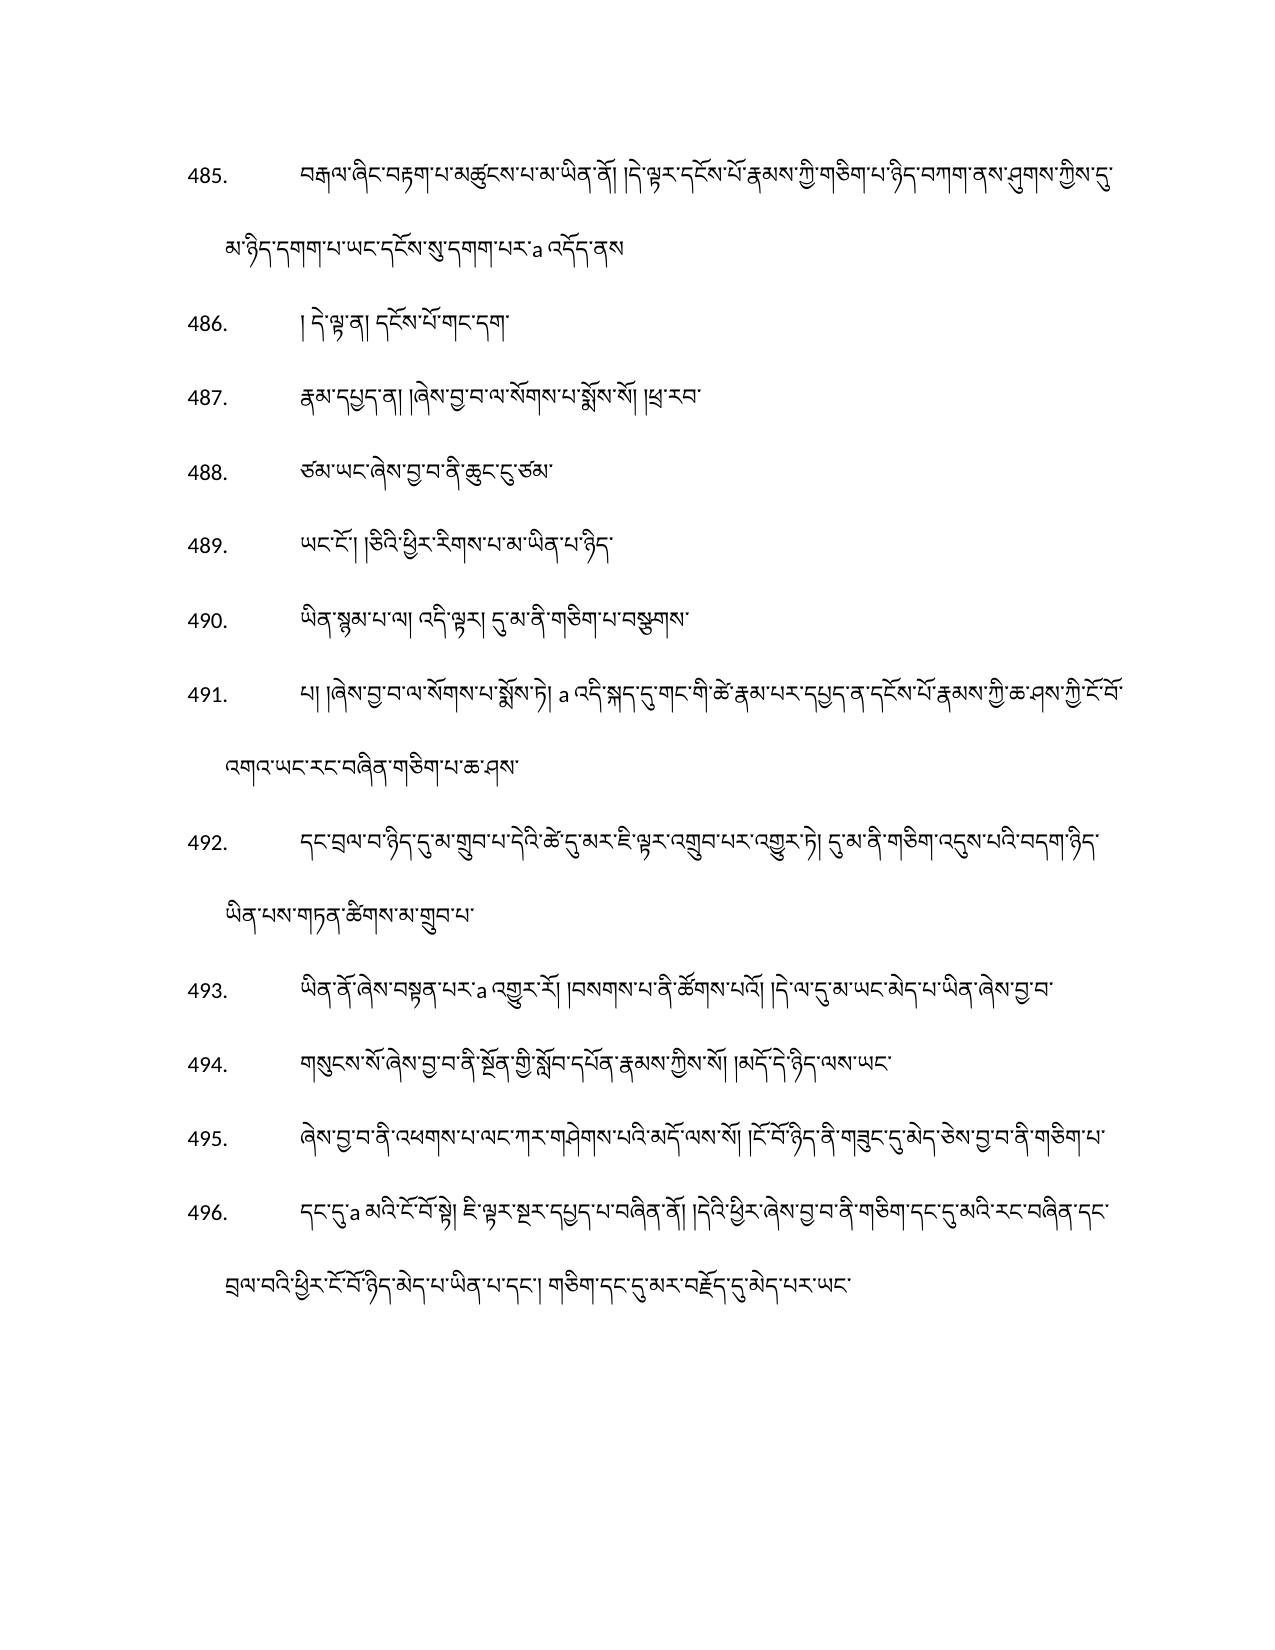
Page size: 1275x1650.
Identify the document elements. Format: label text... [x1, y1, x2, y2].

list ཞེས་བྱ་བ་ནི་འཕགས་པ་ལང་ཀར་གཤེགས་པའི་མདོ་ལས་སོ། །ངོ་བོ་ཉིད་ནི་གཟུང་དུ་མེད་ཅེས་བྱ་བ་ནི་གཅིག་པ་ [187, 1113, 1125, 1177]
list ཡང་ངོ༌། །ཅིའི་ཕྱིར་རིགས་པ་མ་ཡིན་པ་ཉིད་ [187, 520, 1125, 585]
list དང་བྲལ་བ་ཉིད་དུ་མ་གྲུབ་པ་དེའི་ཚེ་དུ་མར་ཇི་ལྟར་འགྲུབ་པར་འགྱུར་ཏེ། དུ་མ་ནི་གཅིག་འདུས་པའི་བདག་ཉིད་ཡིན་པས་གཏན་ཚིགས་མ་གྲུབ་པ་ [187, 817, 1125, 955]
list བརྒལ་ཞིང་བརྟག་པ་མཚུངས་པ་མ་ཡིན་ནོ། །དེ་ལྟར་དངོས་པོ་རྣམས་ཀྱི་གཅིག་པ་ཉིད་བཀག་ནས་ཤུགས་ཀྱིས་དུ་མ་ཉིད་དགག་པ་ཡང་དངོས་སུ་དགག་པར་aའདོད་ནས [187, 150, 1125, 288]
list ། དེ་ལྟ་ན། དངོས་པོ་གང་དག་ [187, 298, 1125, 363]
list རྣམ་དཔྱད་ན། །ཞེས་བྱ་བ་ལ་སོགས་པ་སྨོས་སོ། །ཕྲ་རབ་ [187, 372, 1125, 437]
list གསུངས་སོ་ཞེས་བྱ་བ་ནི་སྔོན་གྱི་སློབ་དཔོན་རྣམས་ཀྱིས་སོ། །མདོ་དེ་ཉིད་ལས་ཡང་ [187, 1039, 1125, 1103]
list དང་དུ་aམའི་ངོ་བོ་སྟེ། ཇི་ལྟར་སྔར་དཔྱད་པ་བཞིན་ནོ། །དེའི་ཕྱིར་ཞེས་བྱ་བ་ནི་གཅིག་དང་དུ་མའི་རང་བཞིན་དང་བྲལ་བའི་ཕྱིར་ངོ་བོ་ཉིད་མེད་པ་ཡིན་པ་དང༌། གཅིག་དང་དུ་མར་བརྗོད་དུ་མེད་པར་ཡང་ [187, 1187, 1125, 1325]
list ཙམ་ཡང་ཞེས་བྱ་བ་ནི་ཆུང་ངུ་ཙམ་ [187, 446, 1125, 511]
list ཡིན་ནོ་ཞེས་བསྟན་པར་aའགྱུར་རོ། །བསགས་པ་ནི་ཚོགས་པའོ། །དེ་ལ་དུ་མ་ཡང་མེད་པ་ཡིན་ཞེས་བྱ་བ་ [187, 965, 1125, 1029]
list པ། །ཞེས་བྱ་བ་ལ་སོགས་པ་སྨོས་ཏེ། aའདི་སྐད་དུ་གང་གི་ཚེ་རྣམ་པར་དཔྱད་ན་དངོས་པོ་རྣམས་ཀྱི་ཆ་ཤས་ཀྱི་ངོ་བོ་འགའ་ཡང་རང་བཞིན་གཅིག་པ་ཆ་ཤས་ [187, 668, 1125, 807]
list ཡིན་སྙམ་པ་ལ། འདི་ལྟར། དུ་མ་ནི་གཅིག་པ་བསྩགས་ [187, 594, 1125, 659]
